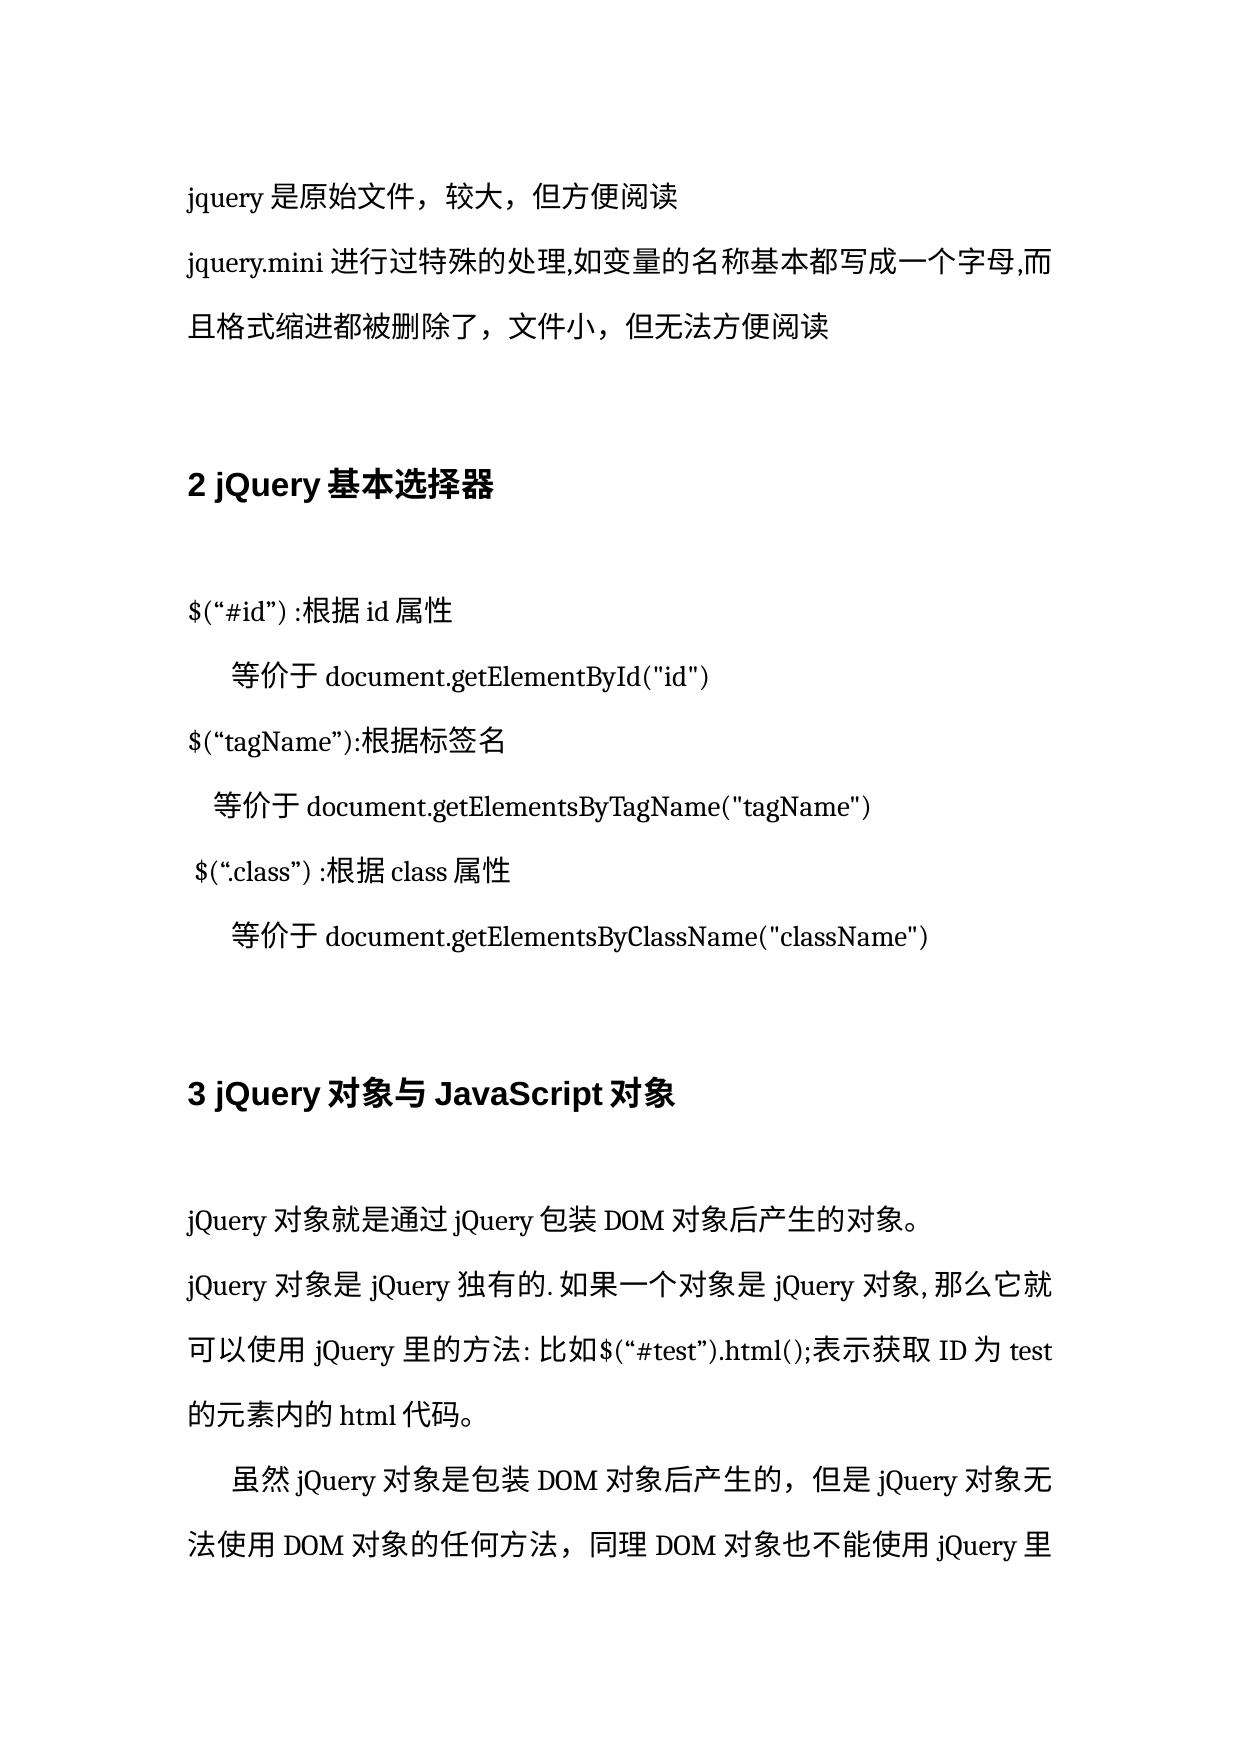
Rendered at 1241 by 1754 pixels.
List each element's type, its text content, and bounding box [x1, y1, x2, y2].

text jquery是原始文件，较大，但方便阅读 [187, 162, 1053, 227]
text 等价于document.getElementsByTagName("tagName") [187, 771, 1053, 836]
text $(“tagName”):根据标签名 [187, 706, 1053, 771]
text 等价于 document.getElementsByClassName("className") [187, 901, 1053, 966]
text 等价于 document.getElementById("id") [187, 641, 1053, 706]
subtitle 3 jQuery对象与JavaScript对象 [187, 1058, 1053, 1123]
text $(“#id”) :根据id属性 [187, 576, 1053, 641]
text jQuery 对象就是通过jQuery包装DOM对象后产生的对象。 [187, 1185, 1053, 1250]
subtitle 2 jQuery基本选择器 [187, 449, 1053, 514]
text $(“.class”) :根据class属性 [187, 836, 1053, 901]
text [187, 1445, 1053, 1575]
text jquery.mini进行过特殊的处理,如变量的名称基本都写成一个字母,而且格式缩进都被删除了，文件小，但无法方便阅读 [187, 227, 1053, 357]
text jQuery 对象是 jQuery 独有的. 如果一个对象是 jQuery 对象, 那么它就可以使用 jQuery 里的方法: 比如$(“#test”).html();表示获取ID为test的元素内的html代码。 [187, 1250, 1053, 1445]
